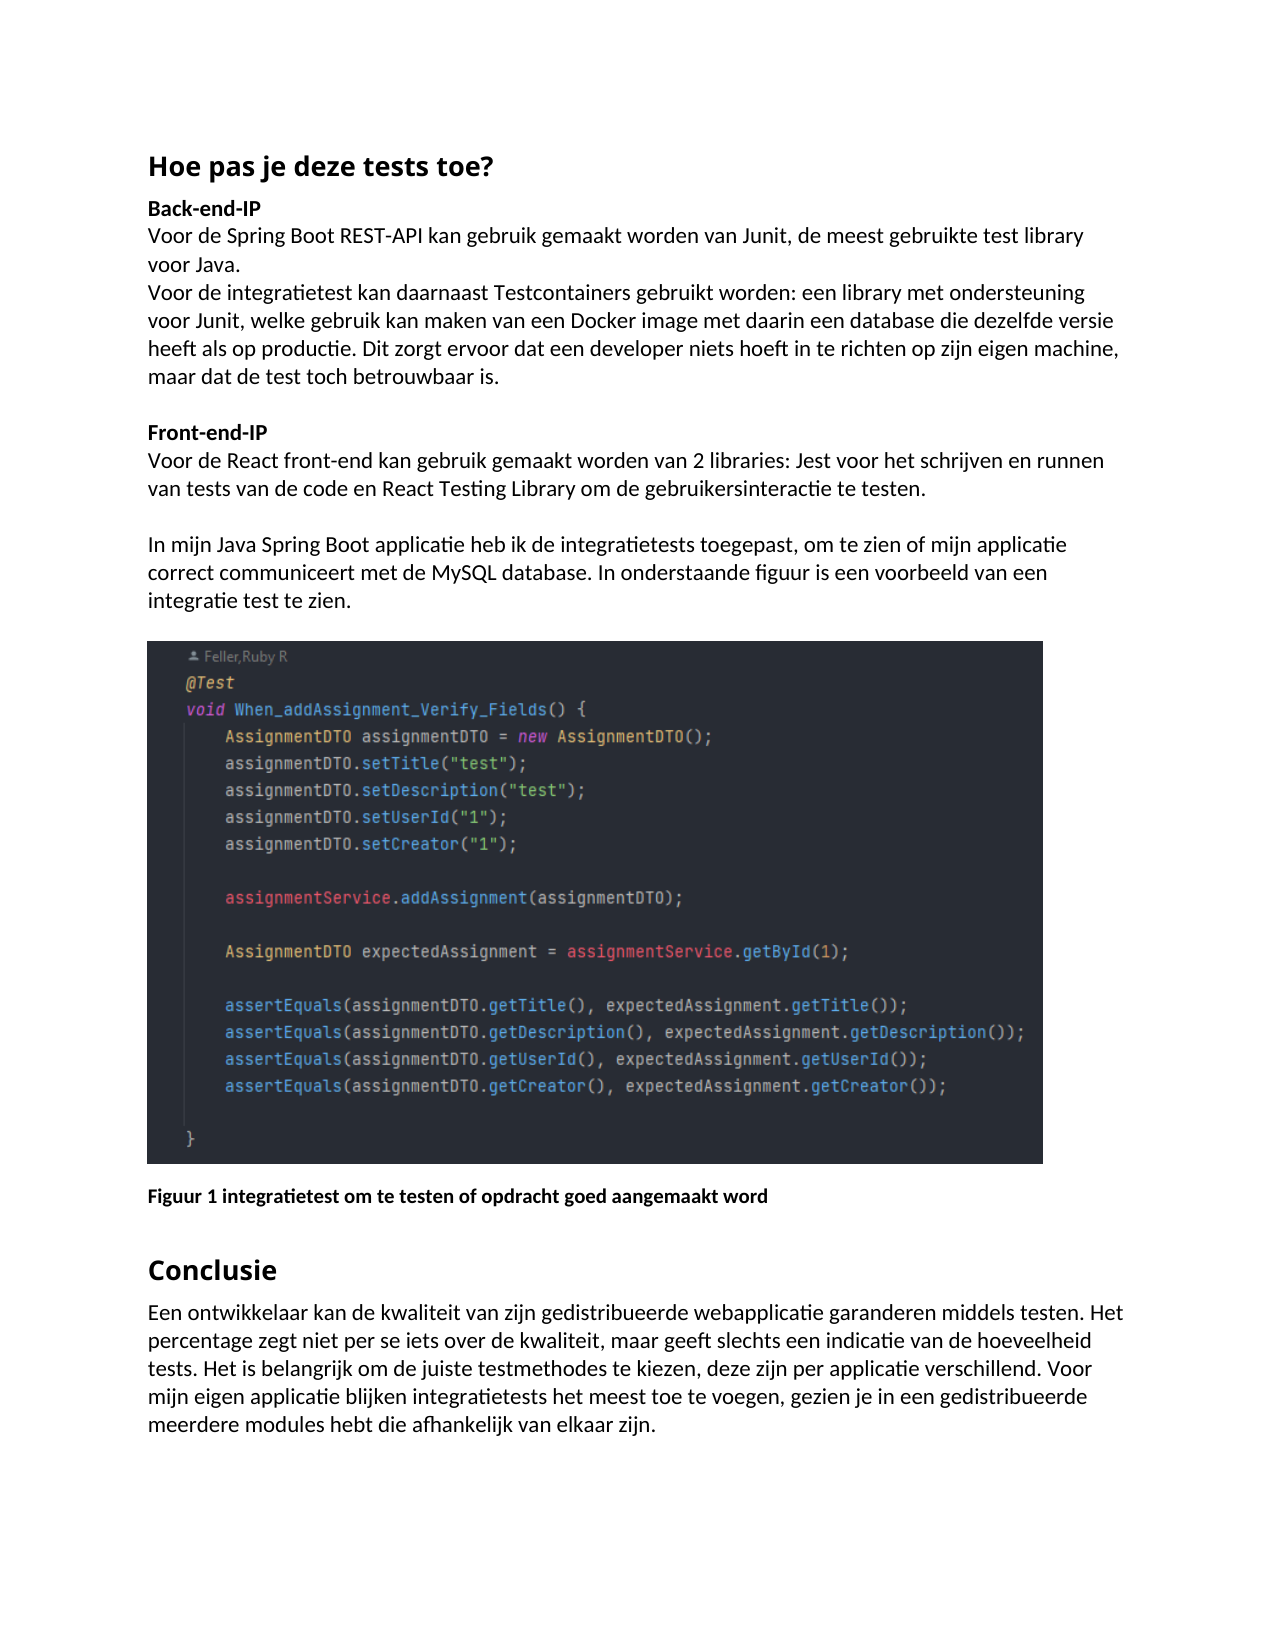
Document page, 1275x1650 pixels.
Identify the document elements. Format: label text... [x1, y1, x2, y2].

picture [147, 641, 1043, 1164]
text Voor de Spring Boot REST-API kan gebruik gemaakt worden van Junit, de meest gebruikte test library voor Java. [148, 222, 1127, 278]
text Front-end-IP [148, 418, 1127, 446]
subtitle Conclusie [148, 1252, 1127, 1289]
text Een ontwikkelaar kan de kwaliteit van zijn gedistribueerde webapplicatie garanderen middels testen. Het percentage zegt niet per se iets over de kwaliteit, maar geeft slechts een indicatie van de hoeveelheid tests. Het is belangrijk om de juiste testmethodes te kiezen, deze zijn per applicatie verschillend. Voor mijn eigen applicatie blijken integratietests het meest toe te voegen, gezien je in een gedistribueerde meerdere modules hebt die afhankelijk van elkaar zijn. [148, 1298, 1127, 1438]
text Back-end-IP [148, 194, 1127, 222]
text In mijn Java Spring Boot applicatie heb ik de integratietests toegepast, om te zien of mijn applicatie correct communiceert met de MySQL database. In onderstaande figuur is een voorbeeld van een integratie test te zien. [148, 530, 1127, 614]
text Voor de integratietest kan daarnaast Testcontainers gebruikt worden: een library met ondersteuning voor Junit, welke gebruik kan maken van een Docker image met daarin een database die dezelfde versie heeft als op productie. Dit zorgt ervoor dat een developer niets hoeft in te richten op zijn eigen machine, maar dat de test toch betrouwbaar is. [148, 278, 1127, 390]
text Figuur 1 integratietest om te testen of opdracht goed aangemaakt word [148, 1183, 1127, 1208]
text Voor de React front-end kan gebruik gemaakt worden van 2 libraries: Jest voor het schrijven en runnen van tests van de code en React Testing Library om de gebruikersinteractie te testen. [148, 446, 1127, 502]
subtitle Hoe pas je deze tests toe? [148, 148, 1127, 184]
